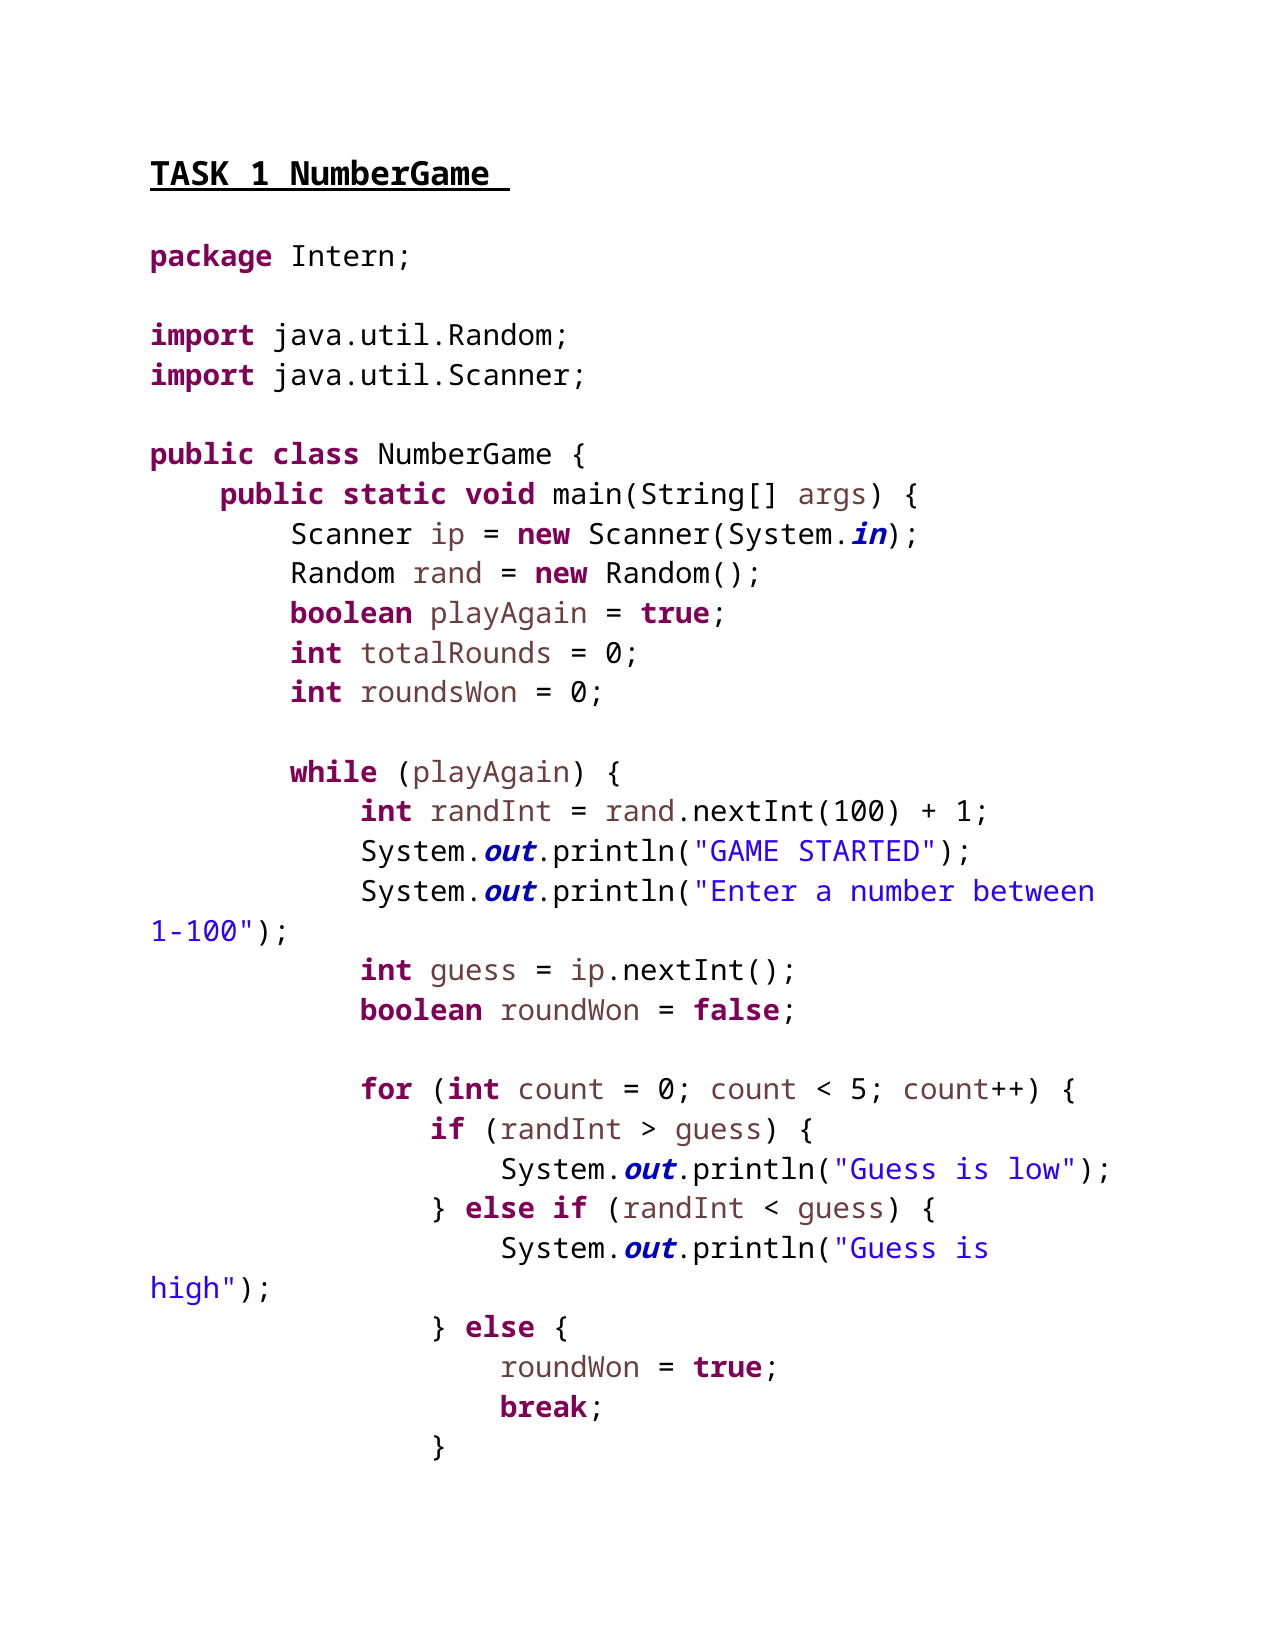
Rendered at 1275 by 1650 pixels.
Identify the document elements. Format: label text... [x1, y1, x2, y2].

text int totalRounds = 0; [150, 632, 1125, 672]
text } [150, 1426, 1125, 1465]
text Scanner ip = new Scanner(System.in); [150, 513, 1125, 553]
text System.out.println("Guess is high"); [150, 1227, 1125, 1307]
text } else { [150, 1307, 1125, 1346]
text package Intern; [150, 235, 1125, 275]
text System.out.println("GAME STARTED"); [150, 830, 1125, 870]
text int guess = ip.nextInt(); [150, 949, 1125, 989]
text for (int count = 0; count < 5; count++) { [150, 1068, 1125, 1108]
text if (randInt > guess) { [150, 1108, 1125, 1148]
text import java.util.Random; [150, 314, 1125, 354]
text TASK 1 NumberGame [150, 150, 1125, 195]
text while (playAgain) { [150, 751, 1125, 791]
text System.out.println("Guess is low"); [150, 1148, 1125, 1188]
text public class NumberGame { [150, 433, 1125, 473]
text } else if (randInt < guess) { [150, 1188, 1125, 1227]
text int randInt = rand.nextInt(100) + 1; [150, 791, 1125, 830]
text import java.util.Scanner; [150, 354, 1125, 394]
text break; [150, 1386, 1125, 1426]
text boolean roundWon = false; [150, 989, 1125, 1029]
text int roundsWon = 0; [150, 672, 1125, 711]
text public static void main(String[] args) { [150, 473, 1125, 513]
text boolean playAgain = true; [150, 592, 1125, 632]
text roundWon = true; [150, 1346, 1125, 1386]
text Random rand = new Random(); [150, 553, 1125, 592]
text System.out.println("Enter a number between 1-100"); [150, 870, 1125, 949]
